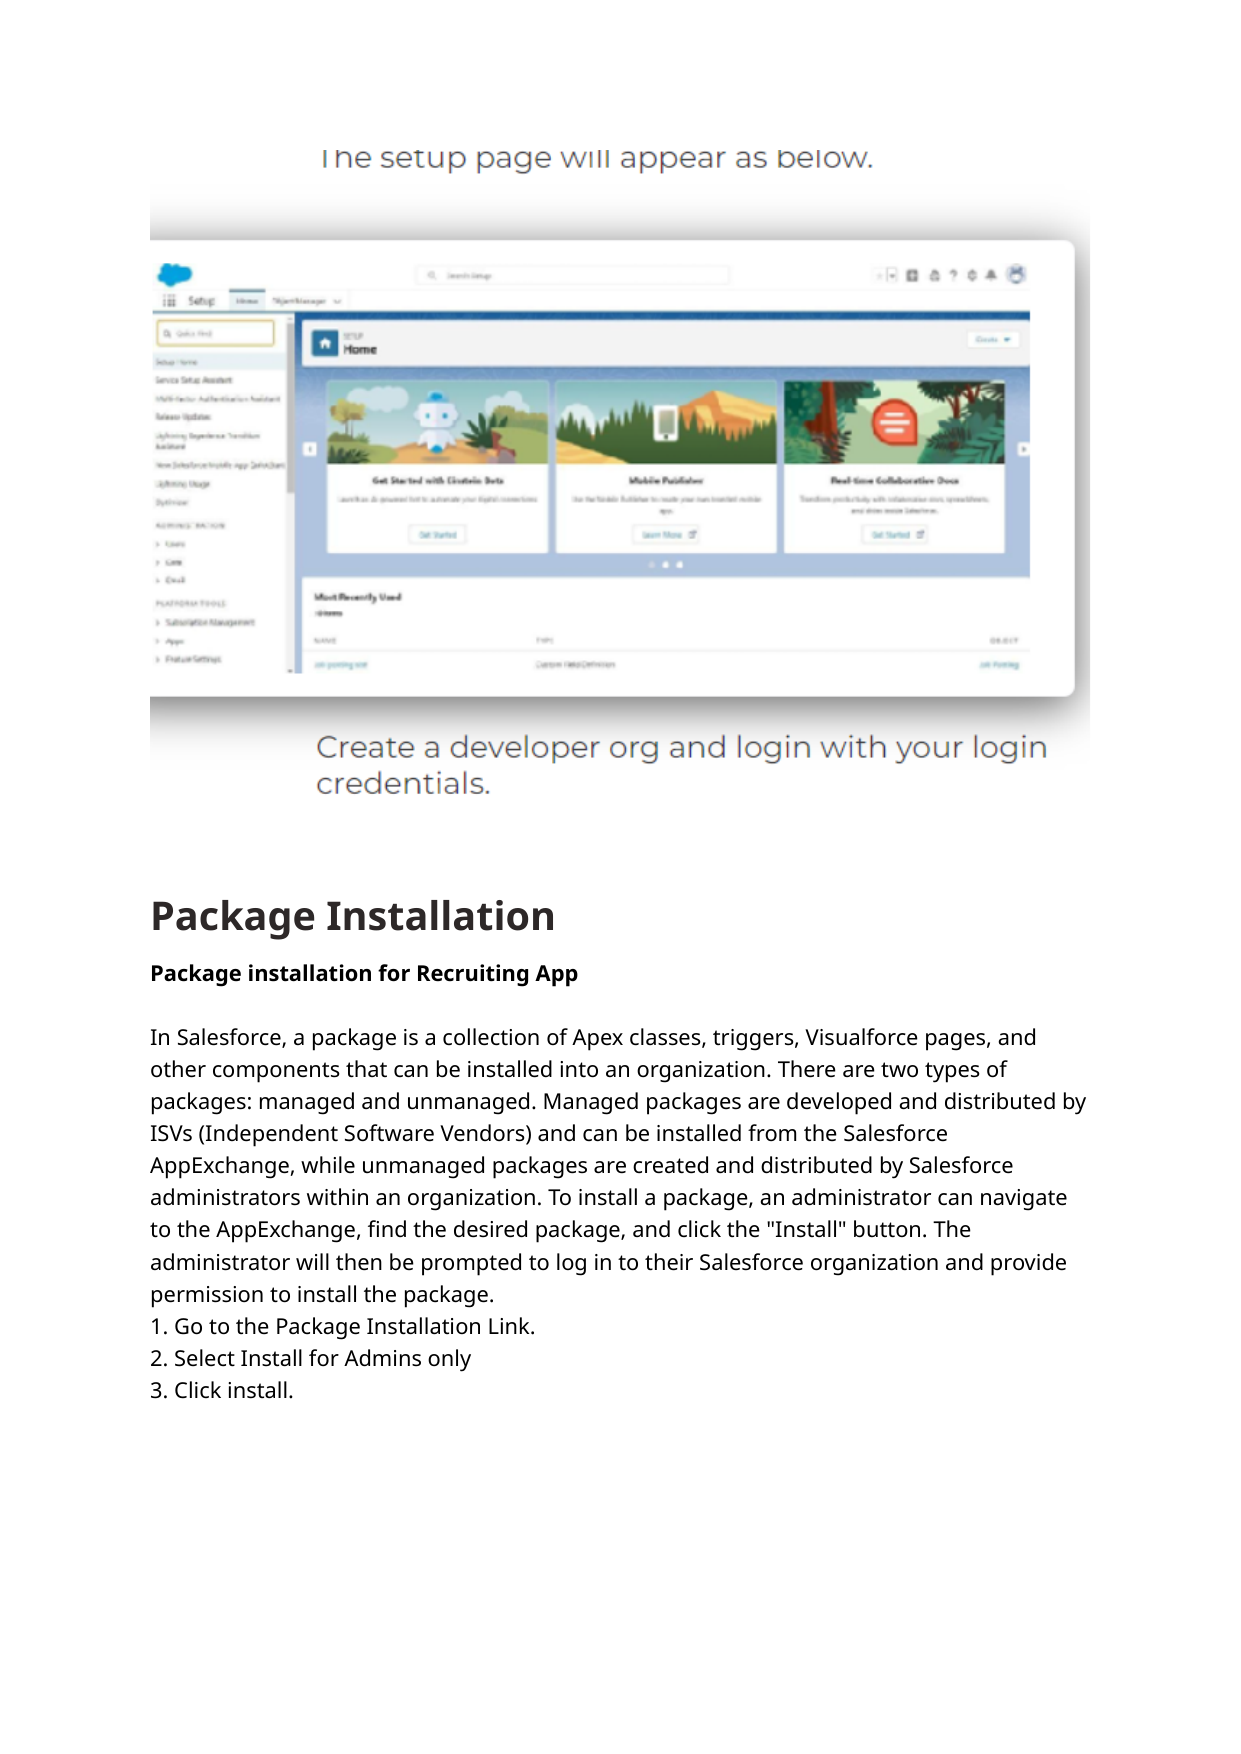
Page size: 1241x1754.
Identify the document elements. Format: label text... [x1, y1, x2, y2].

subtitle Package Installation [150, 883, 1090, 942]
picture [150, 150, 1091, 852]
text Package installation for Recruiting App In Salesforce, a package is a collection of Apex classes, triggers, Visualforce pages, and other components that can be installed into an organization. There are two types of packages: managed and unmanaged. Managed packages are developed and distributed by ISVs (Independent Software Vendors) and can be installed from the Salesforce AppExchange, while unmanaged packages are created and distributed by Salesforce administrators within an organization. To install a package, an administrator can navigate to the AppExchange, find the desired package, and click the "Install" button. The administrator will then be prompted to log in to their Salesforce organization and provide permission to install the package. 1. Go to the Package Installation Link. 2. Select Install for Admins only 3. Click install. [150, 958, 1090, 1405]
